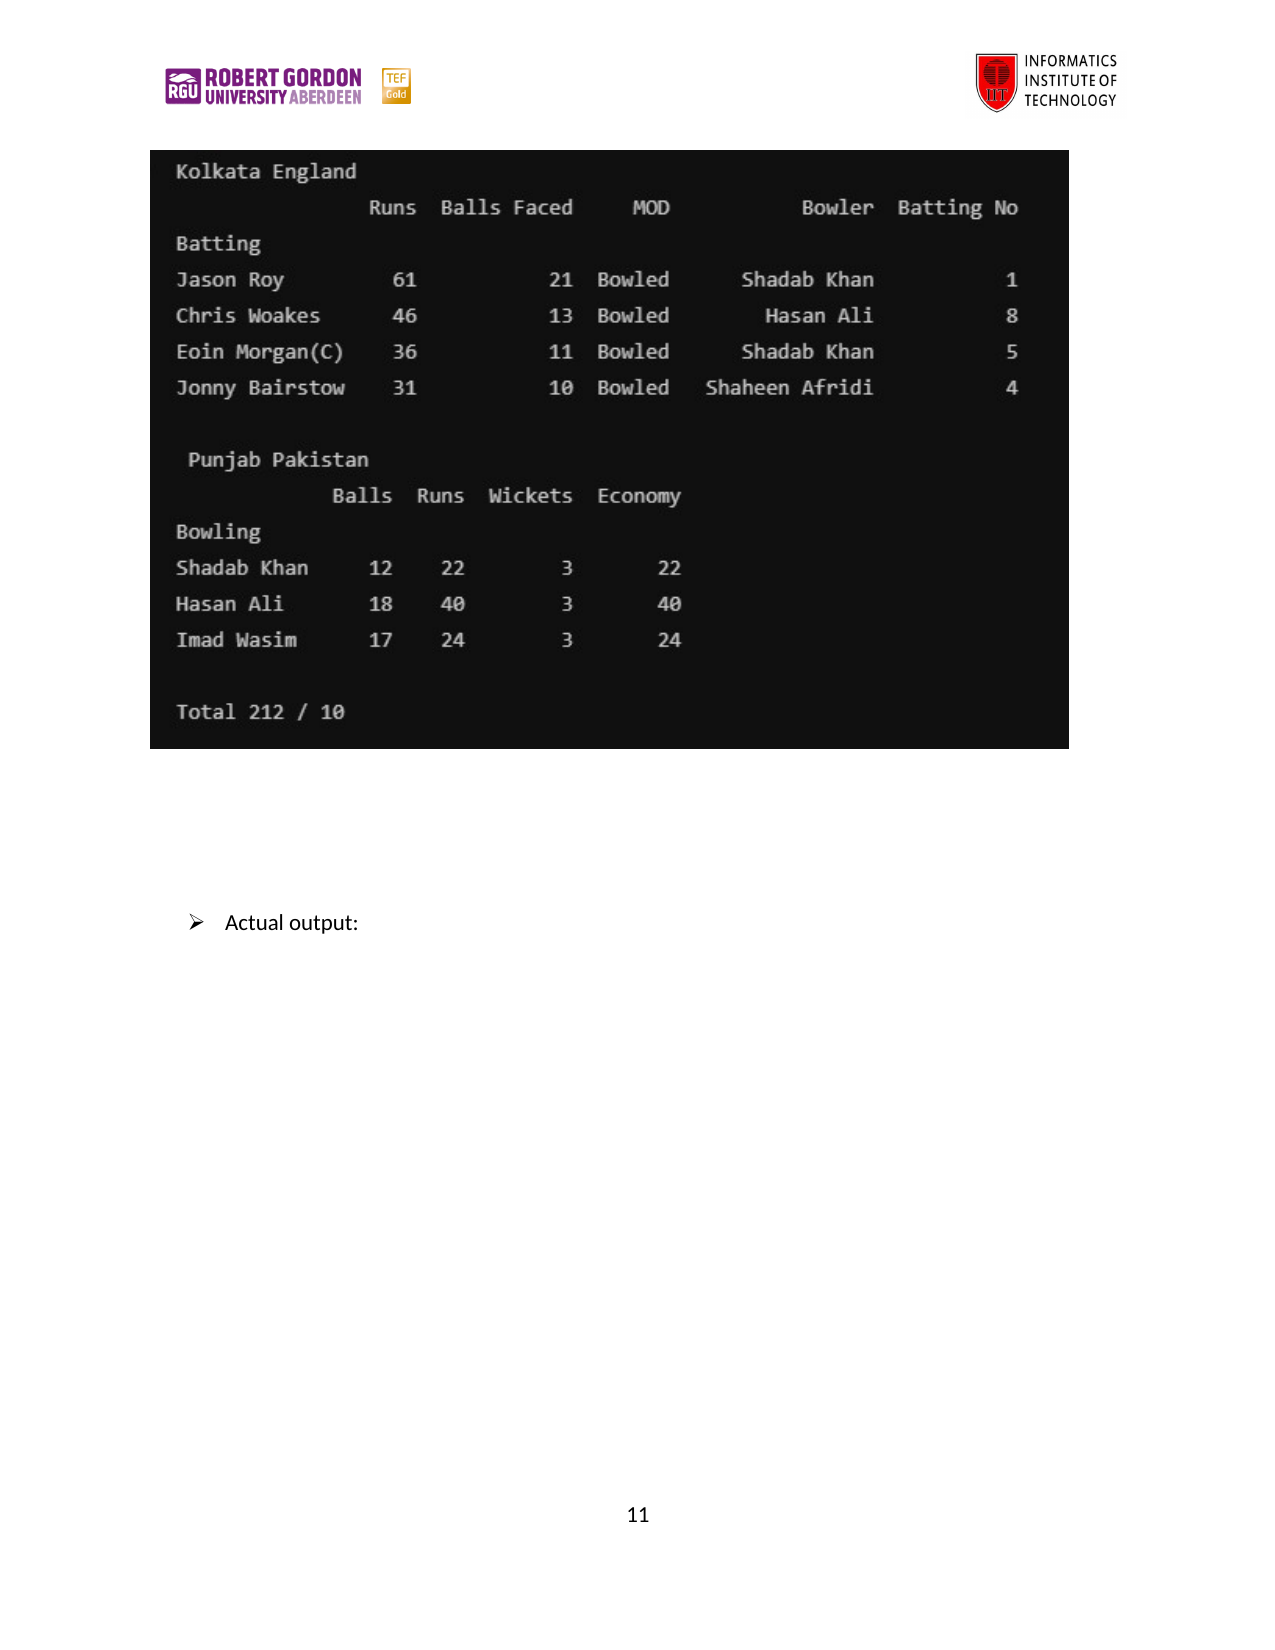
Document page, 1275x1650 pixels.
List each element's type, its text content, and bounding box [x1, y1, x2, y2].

picture [150, 150, 1069, 749]
picture [964, 51, 1128, 119]
list Actual output: [187, 908, 1125, 936]
picture [157, 62, 420, 110]
